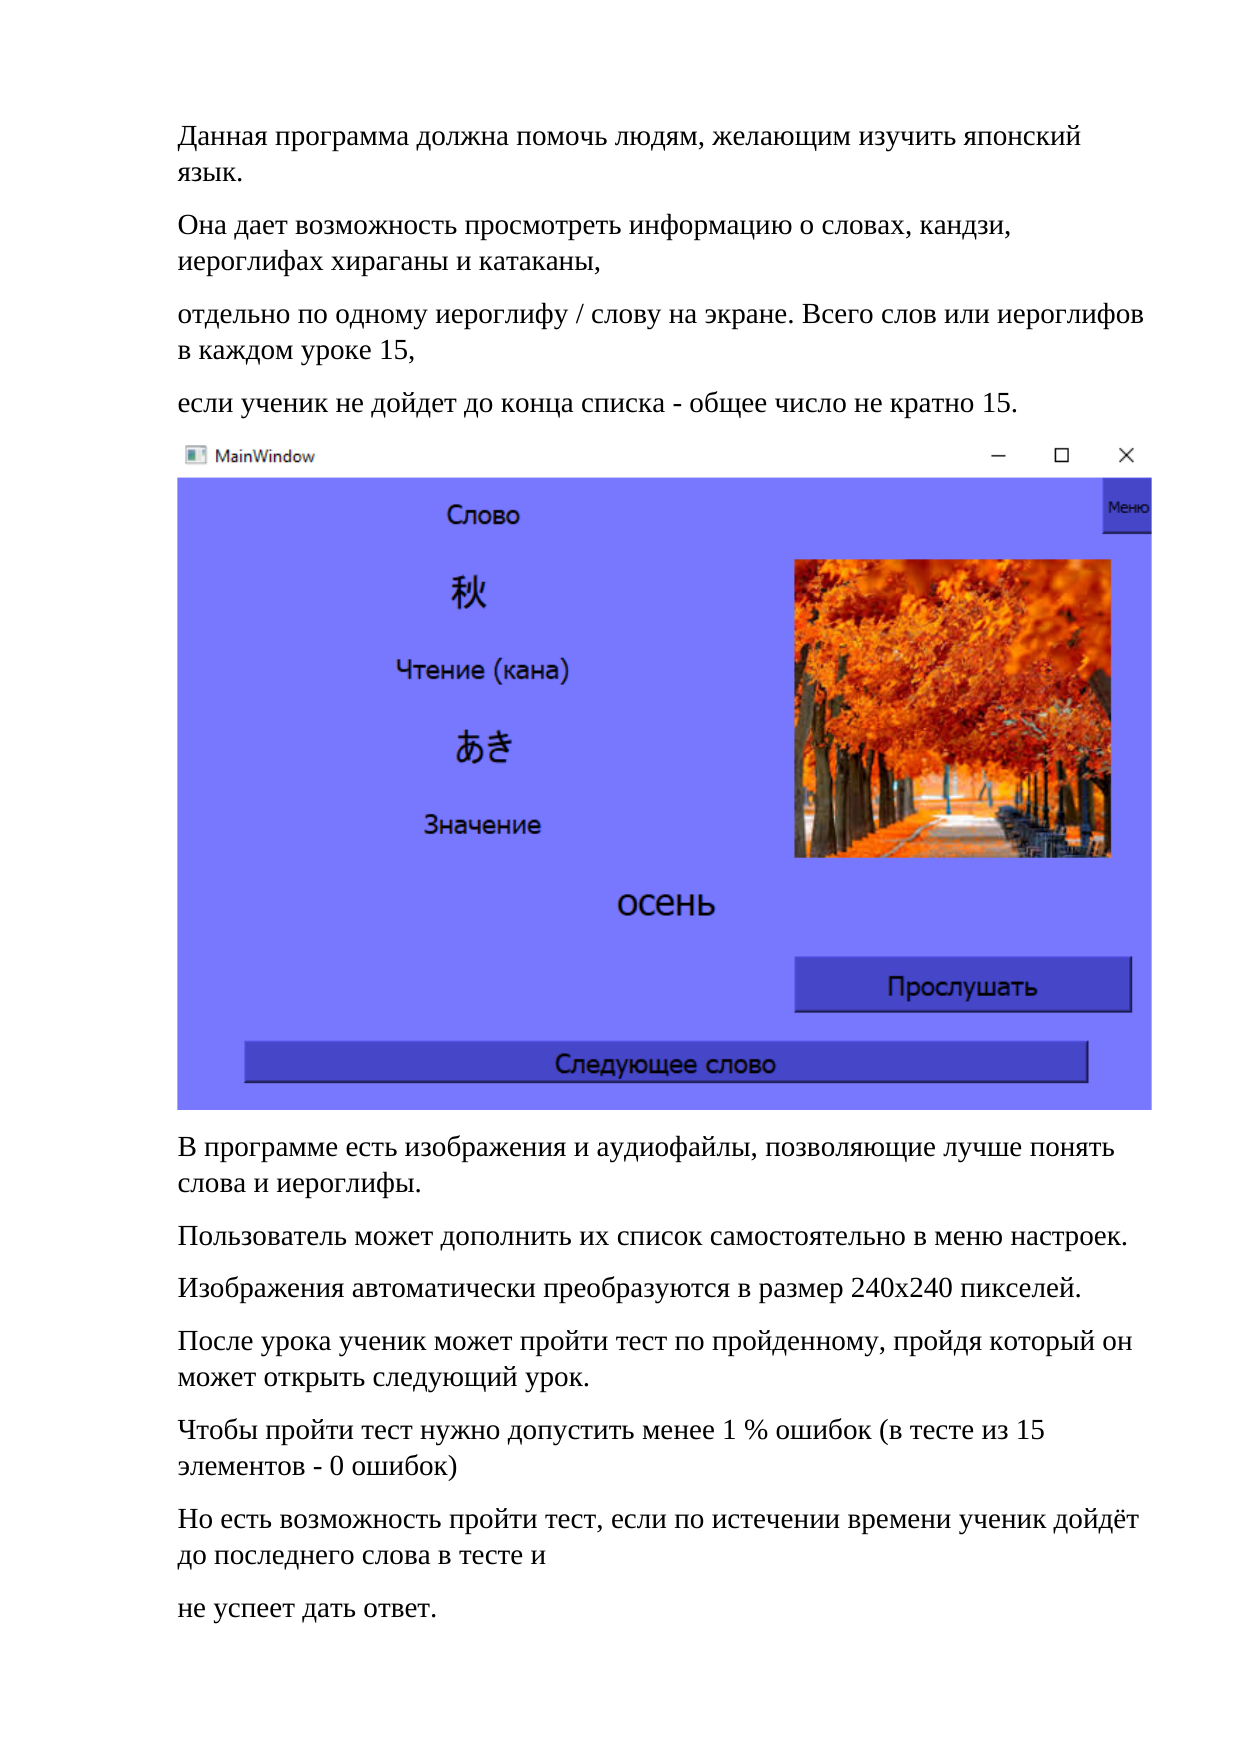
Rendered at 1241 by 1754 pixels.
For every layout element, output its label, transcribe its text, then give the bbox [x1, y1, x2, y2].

text Данная программа должна помочь людям, желающим изучить японский язык. [177, 118, 1152, 188]
text Но есть возможность пройти тест, если по истечении времени ученик дойдёт до последнего слова в тесте и [177, 1501, 1152, 1571]
text отдельно по одному иероглифу / слову на экране. Всего слов или иероглифов в каждом уроке 15, [177, 296, 1152, 366]
text Она дает возможность просмотреть информацию о словах, кандзи, иероглифах хираганы и катаканы, [177, 207, 1152, 277]
text не успеет дать ответ. [177, 1590, 1152, 1624]
text После урока ученик может пройти тест по пройденному, пройдя который он может открыть следующий урок. [177, 1323, 1152, 1393]
text если ученик не дойдет до конца списка - общее число не кратно 15. [177, 385, 1152, 418]
text Изображения автоматически преобразуются в размер 240x240 пикселей. [177, 1271, 1152, 1304]
picture [177, 437, 1152, 1110]
text Чтобы пройти тест нужно допустить менее 1 % ошибок (в тесте из 15 элементов - 0 ошибок) [177, 1412, 1152, 1482]
text Пользователь может дополнить их список самостоятельно в меню настроек. [177, 1218, 1152, 1251]
text В программе есть изображения и аудиофайлы, позволяющие лучше понять слова и иероглифы. [177, 1129, 1152, 1198]
